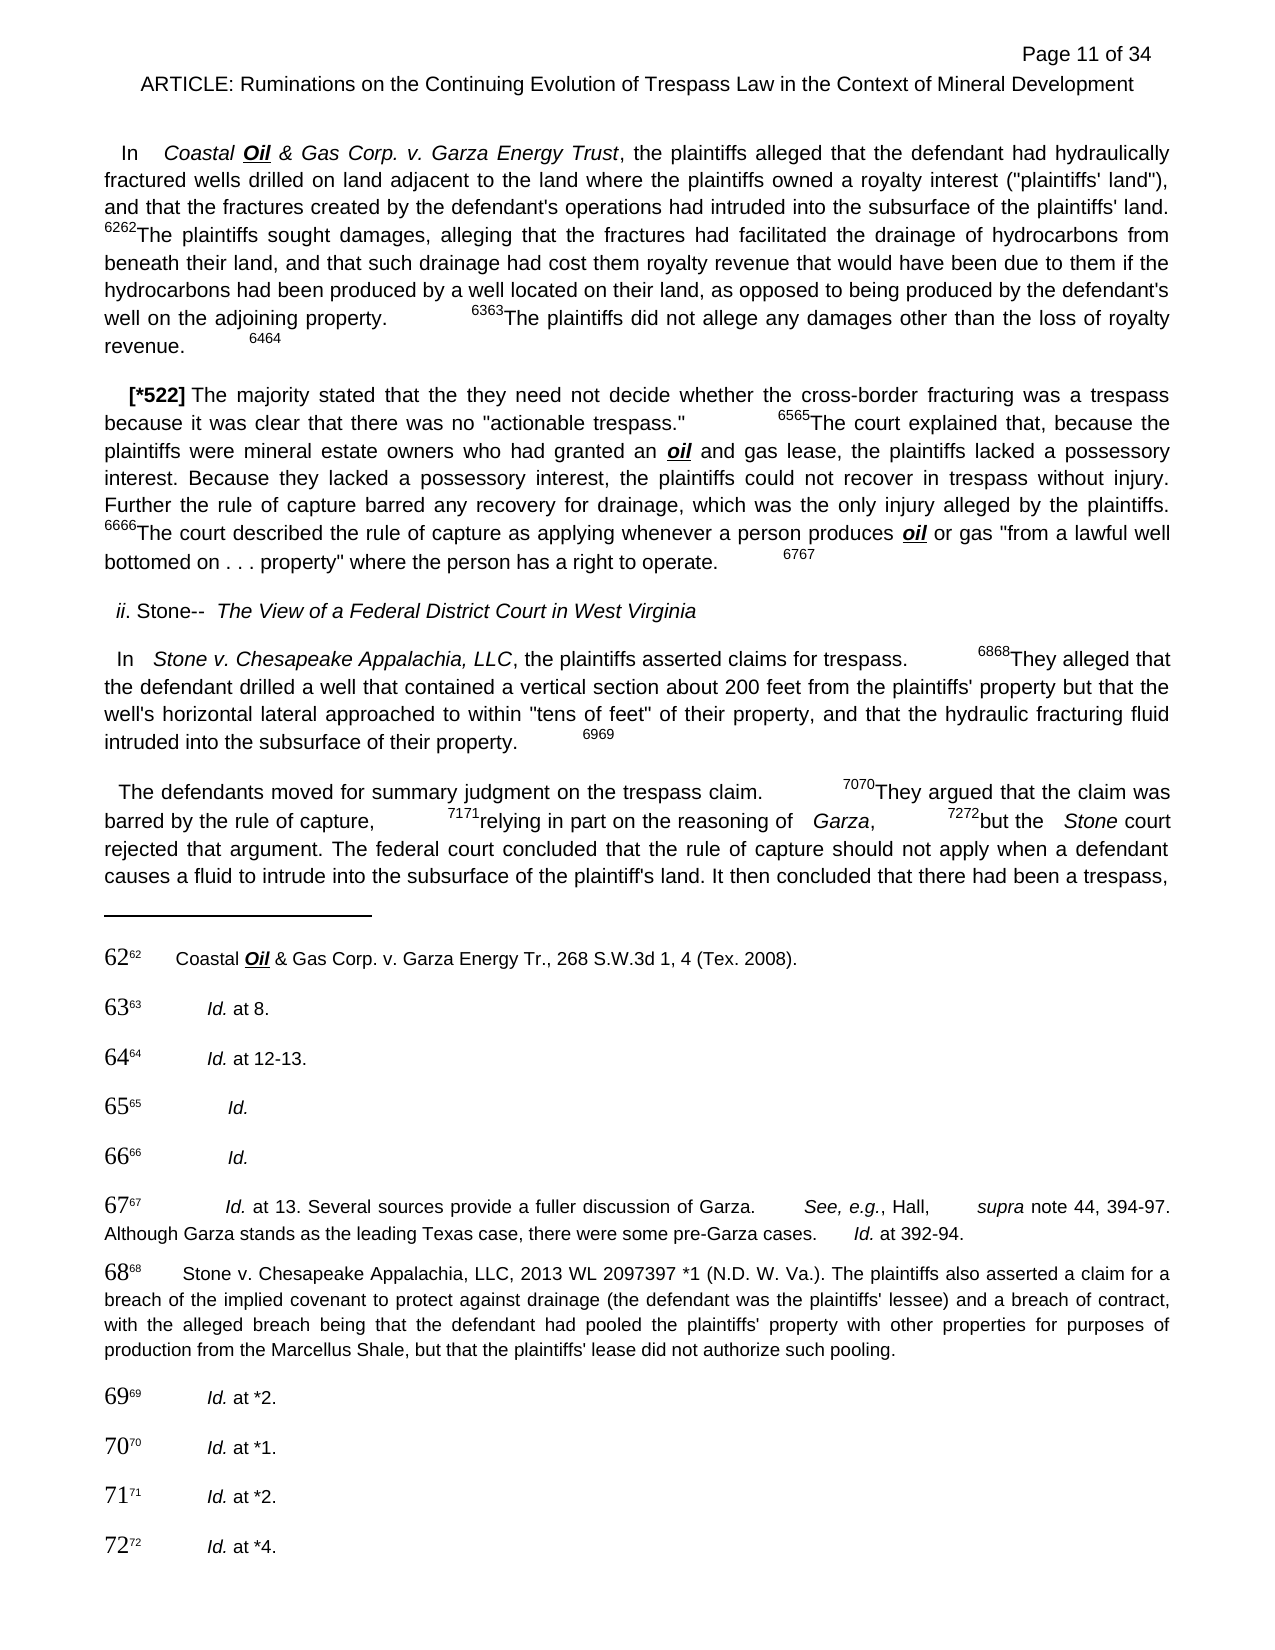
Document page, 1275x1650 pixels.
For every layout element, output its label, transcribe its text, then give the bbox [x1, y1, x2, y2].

text ii. Stone-- The View of a Federal District Court in West Virginia [104, 595, 1171, 622]
text The defendants moved for summary judgment on the trespass claim. 70They argued that the claim was barred by the rule of capture, 71relying in part on the reasoning of Garza, 72but the Stone court rejected that argument. The federal court concluded that the rule of capture should not apply when a defendant causes a fluid to intrude into the subsurface of the plaintiff's land. It then concluded that there had been a trespass, relying on the fact that the West Virginia Supreme Court previously had stated the ad coelum doctrine governed a landowner's ownership rights. 73It rejected [*523] arguments that a landowner lacks a possessory interest at depths far beneath the surface. The federal court's judgment was later vacated after the parties reached a settlement. [104, 776, 1171, 887]
text In Stone v. Chesapeake Appalachia, LLC, the plaintiffs asserted claims for trespass. 68They alleged that the defendant drilled a well that contained a vertical section about 200 feet from the plaintiffs' property but that the well's horizontal lateral approached to within "tens of feet" of their property, and that the hydraulic fracturing fluid intruded into the subsurface of their property. 69 [104, 643, 1171, 755]
text [*522] The majority stated that the they need not decide whether the cross-border fracturing was a trespass because it was clear that there was no "actionable trespass." 65The court explained that, because the plaintiffs were mineral estate owners who had granted an oil and gas lease, the plaintiffs lacked a possessory interest. Because they lacked a possessory interest, the plaintiffs could not recover in trespass without injury. Further the rule of capture barred any recovery for drainage, which was the only injury alleged by the plaintiffs. 66The court described the rule of capture as applying whenever a person produces oil or gas "from a lawful well bottomed on . . . property" where the person has a right to operate. 67 [104, 380, 1171, 574]
text In Coastal Oil & Gas Corp. v. Garza Energy Trust, the plaintiffs alleged that the defendant had hydraulically fractured wells drilled on land adjacent to the land where the plaintiffs owned a royalty interest ("plaintiffs' land"), and that the fractures created by the defendant's operations had intruded into the subsurface of the plaintiffs' land. 62The plaintiffs sought damages, alleging that the fractures had facilitated the drainage of hydrocarbons from beneath their land, and that such drainage had cost them royalty revenue that would have been due to them if the hydrocarbons had been produced by a well located on their land, as opposed to being produced by the defendant's well on the adjoining property. 63The plaintiffs did not allege any damages other than the loss of royalty revenue. 64 [104, 137, 1171, 359]
